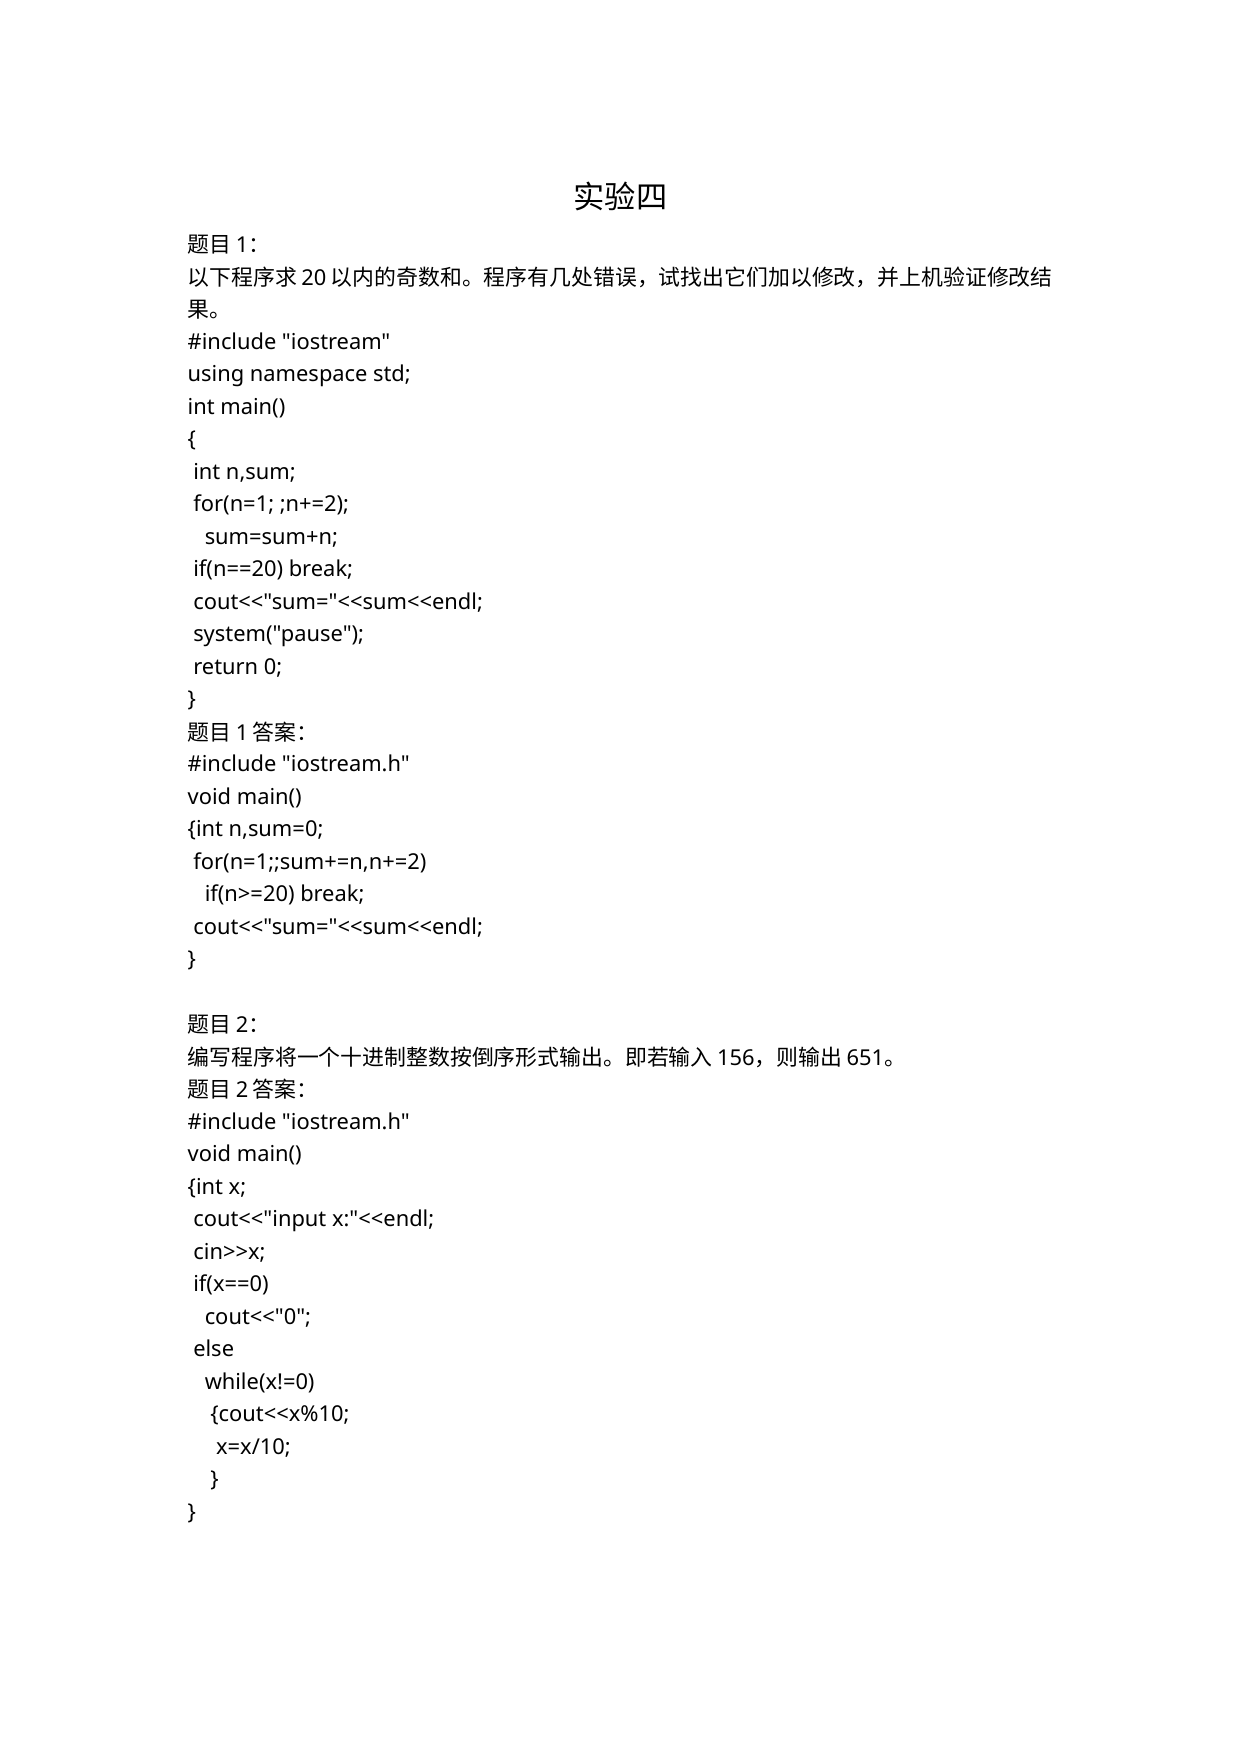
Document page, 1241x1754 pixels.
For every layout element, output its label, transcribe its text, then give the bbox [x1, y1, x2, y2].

text 题目1答案： [187, 714, 1053, 747]
text cout<<"sum="<<sum<<endl; [187, 584, 1053, 617]
text void main() [187, 1137, 1053, 1169]
text using namespace std; [187, 357, 1053, 389]
text cout<<"sum="<<sum<<endl; [187, 909, 1053, 942]
text if(n>=20) break; [187, 877, 1053, 909]
text } [187, 942, 1053, 974]
text x=x/10; [187, 1429, 1053, 1462]
text {int n,sum=0; [187, 812, 1053, 844]
text for(n=1;;sum+=n,n+=2) [187, 844, 1053, 877]
text int n,sum; [187, 454, 1053, 487]
text } [187, 1462, 1053, 1494]
text 题目1： [187, 227, 1053, 259]
text 编写程序将一个十进制整数按倒序形式输出。即若输入156，则输出651。 [187, 1039, 1053, 1072]
text sum=sum+n; [187, 519, 1053, 552]
text 实验四 [187, 162, 1053, 227]
text for(n=1; ;n+=2); [187, 487, 1053, 519]
text else [187, 1332, 1053, 1364]
text { [187, 422, 1053, 454]
text if(n==20) break; [187, 552, 1053, 584]
text cout<<"0"; [187, 1299, 1053, 1332]
text system("pause"); [187, 617, 1053, 649]
text {int x; [187, 1169, 1053, 1202]
text #include "iostream" [187, 324, 1053, 357]
text } [187, 682, 1053, 714]
text cout<<"input x:"<<endl; [187, 1202, 1053, 1234]
text 题目2： [187, 1007, 1053, 1039]
text void main() [187, 779, 1053, 812]
text {cout<<x%10; [187, 1397, 1053, 1429]
text if(x==0) [187, 1267, 1053, 1299]
text 题目2答案： [187, 1072, 1053, 1104]
text #include "iostream.h" [187, 1104, 1053, 1137]
text } [187, 1494, 1053, 1527]
text int main() [187, 389, 1053, 422]
text while(x!=0) [187, 1364, 1053, 1397]
text cin>>x; [187, 1234, 1053, 1267]
text return 0; [187, 649, 1053, 682]
text #include "iostream.h" [187, 747, 1053, 779]
text 以下程序求20以内的奇数和。程序有几处错误，试找出它们加以修改，并上机验证修改结果。 [187, 259, 1053, 324]
